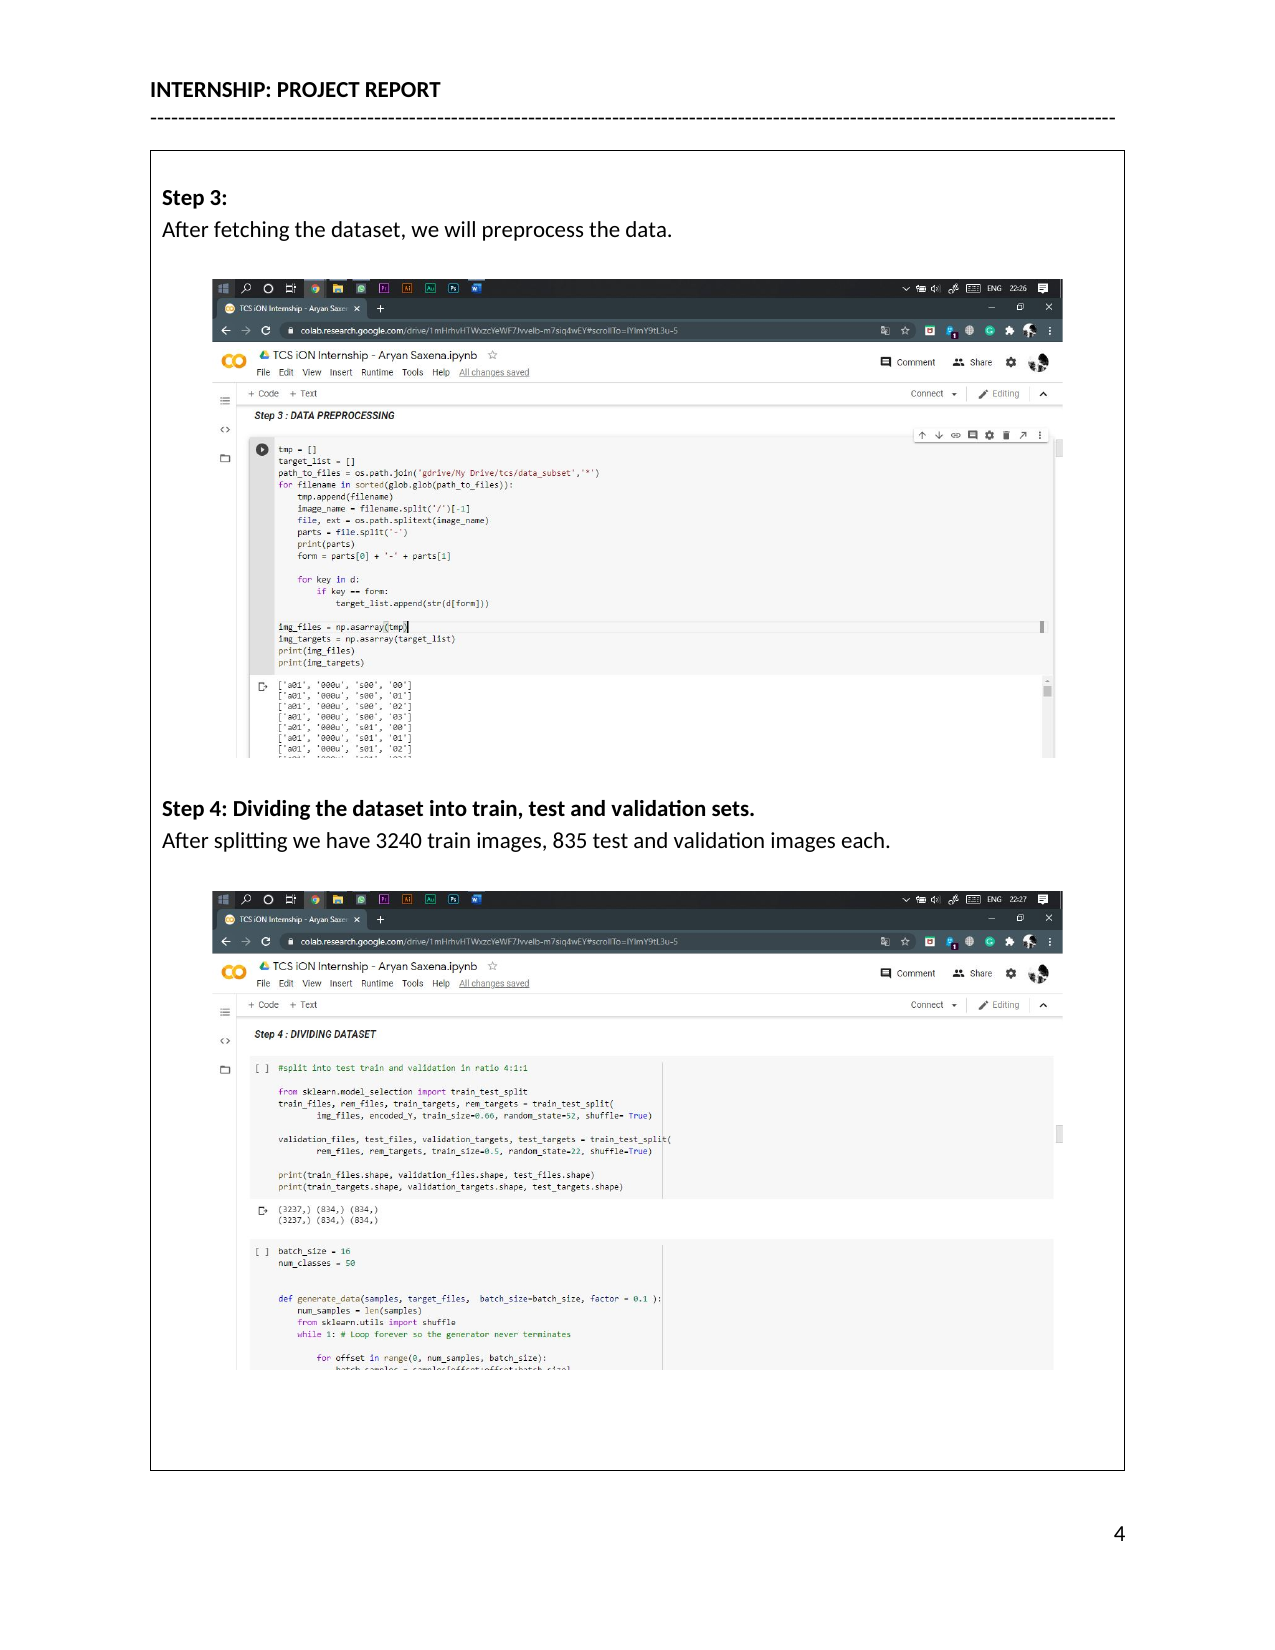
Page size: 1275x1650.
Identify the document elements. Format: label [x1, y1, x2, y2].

table_cell [151, 151, 1124, 1469]
picture [212, 891, 1063, 1370]
picture [212, 279, 1063, 758]
